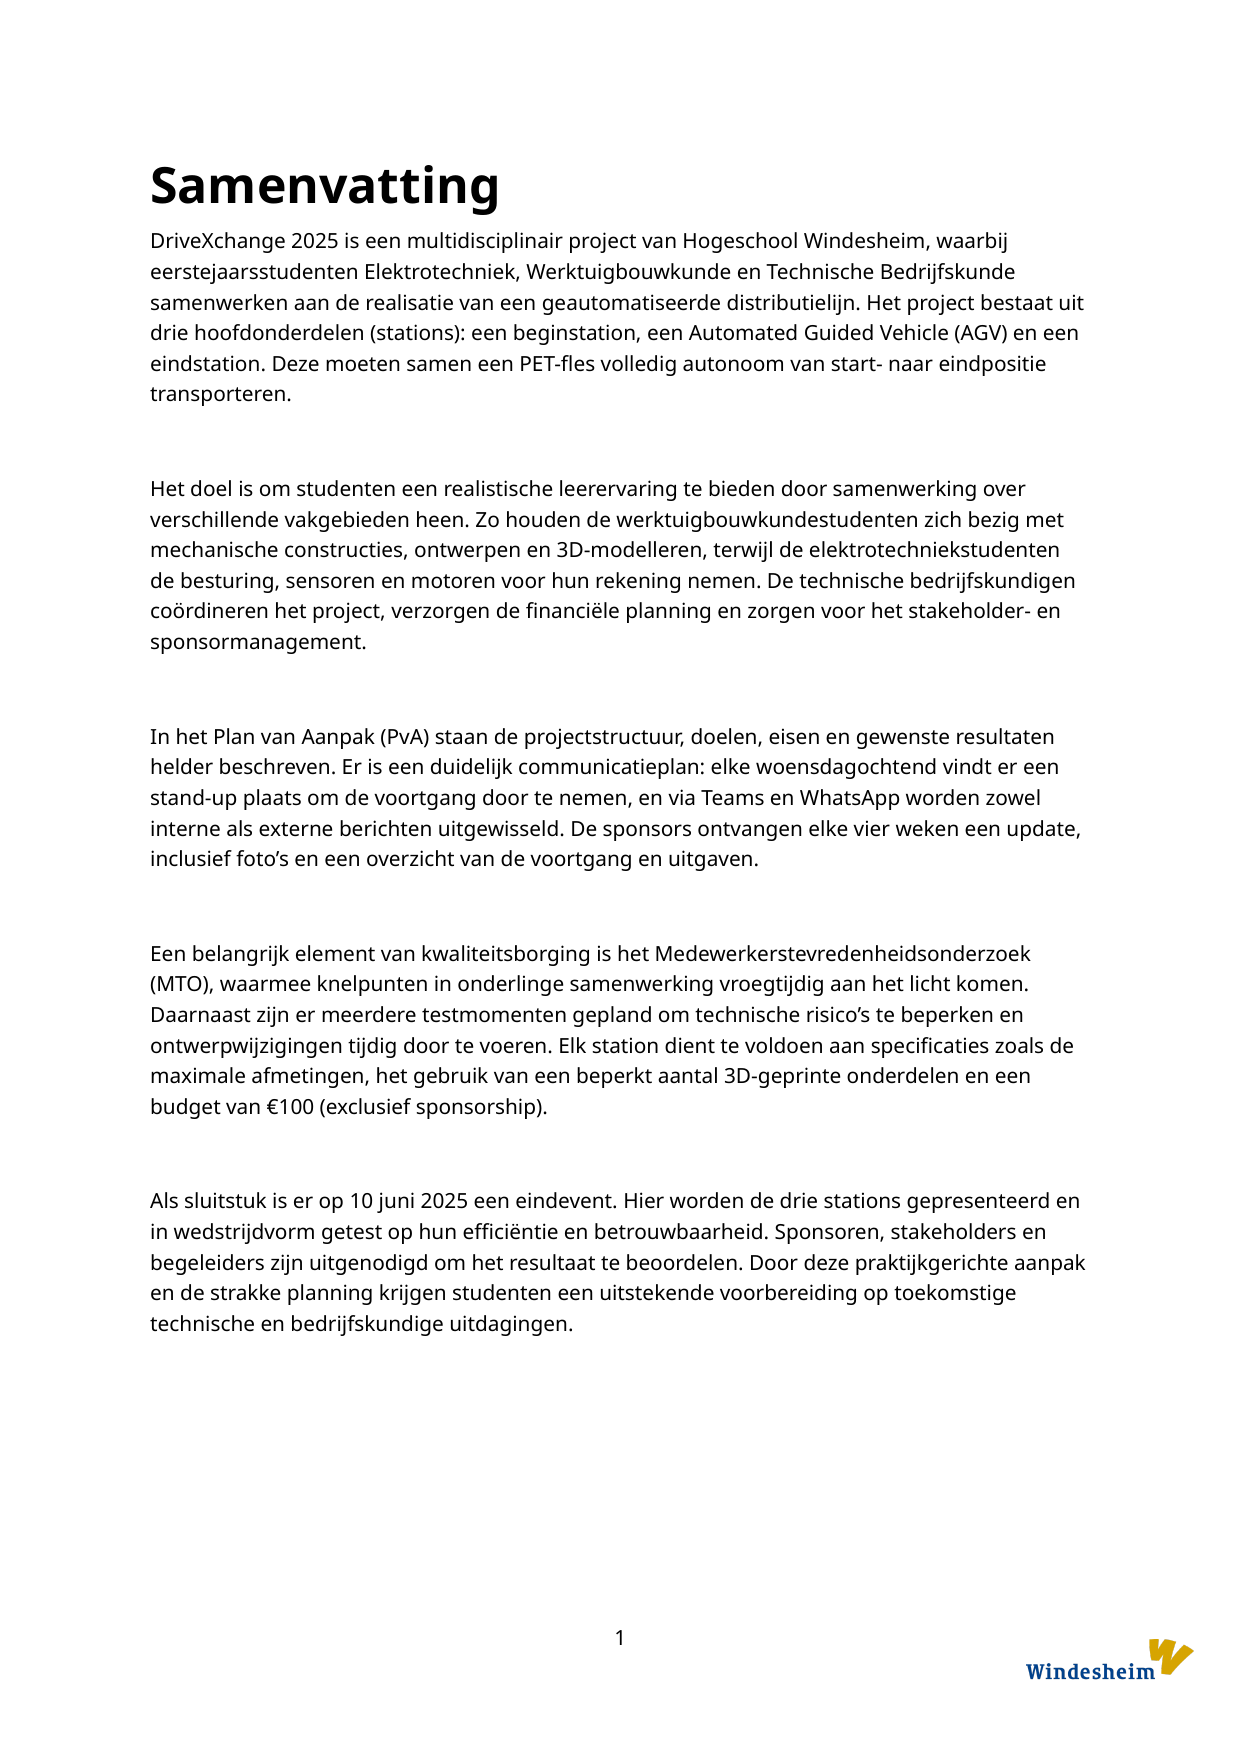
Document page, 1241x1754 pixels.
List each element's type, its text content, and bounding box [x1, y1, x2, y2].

text Een belangrijk element van kwaliteitsborging is het Medewerkerstevredenheidsonderzoek (MTO), waarmee knelpunten in onderlinge samenwerking vroegtijdig aan het licht komen. Daarnaast zijn er meerdere testmomenten gepland om technische risico’s te beperken en ontwerpwijzigingen tijdig door te voeren. Elk station dient te voldoen aan specificaties zoals de maximale afmetingen, het gebruik van een beperkt aantal 3D-geprinte onderdelen en een budget van €100 (exclusief sponsorship). [150, 939, 1090, 1121]
text DriveXchange 2025 is een multidisciplinair project van Hogeschool Windesheim, waarbij eerstejaarsstudenten Elektrotechniek, Werktuigbouwkunde en Technische Bedrijfskunde samenwerken aan de realisatie van een geautomatiseerde distributielijn. Het project bestaat uit drie hoofdonderdelen (stations): een beginstation, een Automated Guided Vehicle (AGV) en een eindstation. Deze moeten samen een PET-fles volledig autonoom van start- naar eindpositie transporteren. [150, 226, 1090, 408]
text Als sluitstuk is er op 10 juni 2025 een eindevent. Hier worden de drie stations gepresenteerd en in wedstrijdvorm getest op hun efficiëntie en betrouwbaarheid. Sponsoren, stakeholders en begeleiders zijn uitgenodigd om het resultaat te beoordelen. Door deze praktijkgerichte aanpak en de strakke planning krijgen studenten een uitstekende voorbereiding op toekomstige technische en bedrijfskundige uitdagingen. [150, 1187, 1090, 1338]
text Het doel is om studenten een realistische leerervaring te bieden door samenwerking over verschillende vakgebieden heen. Zo houden de werktuigbouwkundestudenten zich bezig met mechanische constructies, ontwerpen en 3D-modelleren, terwijl de elektrotechniekstudenten de besturing, sensoren en motoren voor hun rekening nemen. De technische bedrijfskundigen coördineren het project, verzorgen de financiële planning en zorgen voor het stakeholder- en sponsormanagement. [150, 474, 1090, 656]
title Samenvatting [150, 150, 1090, 218]
picture [1017, 1632, 1196, 1686]
text In het Plan van Aanpak (PvA) staan de projectstructuur, doelen, eisen en gewenste resultaten helder beschreven. Er is een duidelijk communicatieplan: elke woensdagochtend vindt er een stand-up plaats om de voortgang door te nemen, en via Teams en WhatsApp worden zowel interne als externe berichten uitgewisseld. De sponsors ontvangen elke vier weken een update, inclusief foto’s en een overzicht van de voortgang en uitgaven. [150, 722, 1090, 873]
